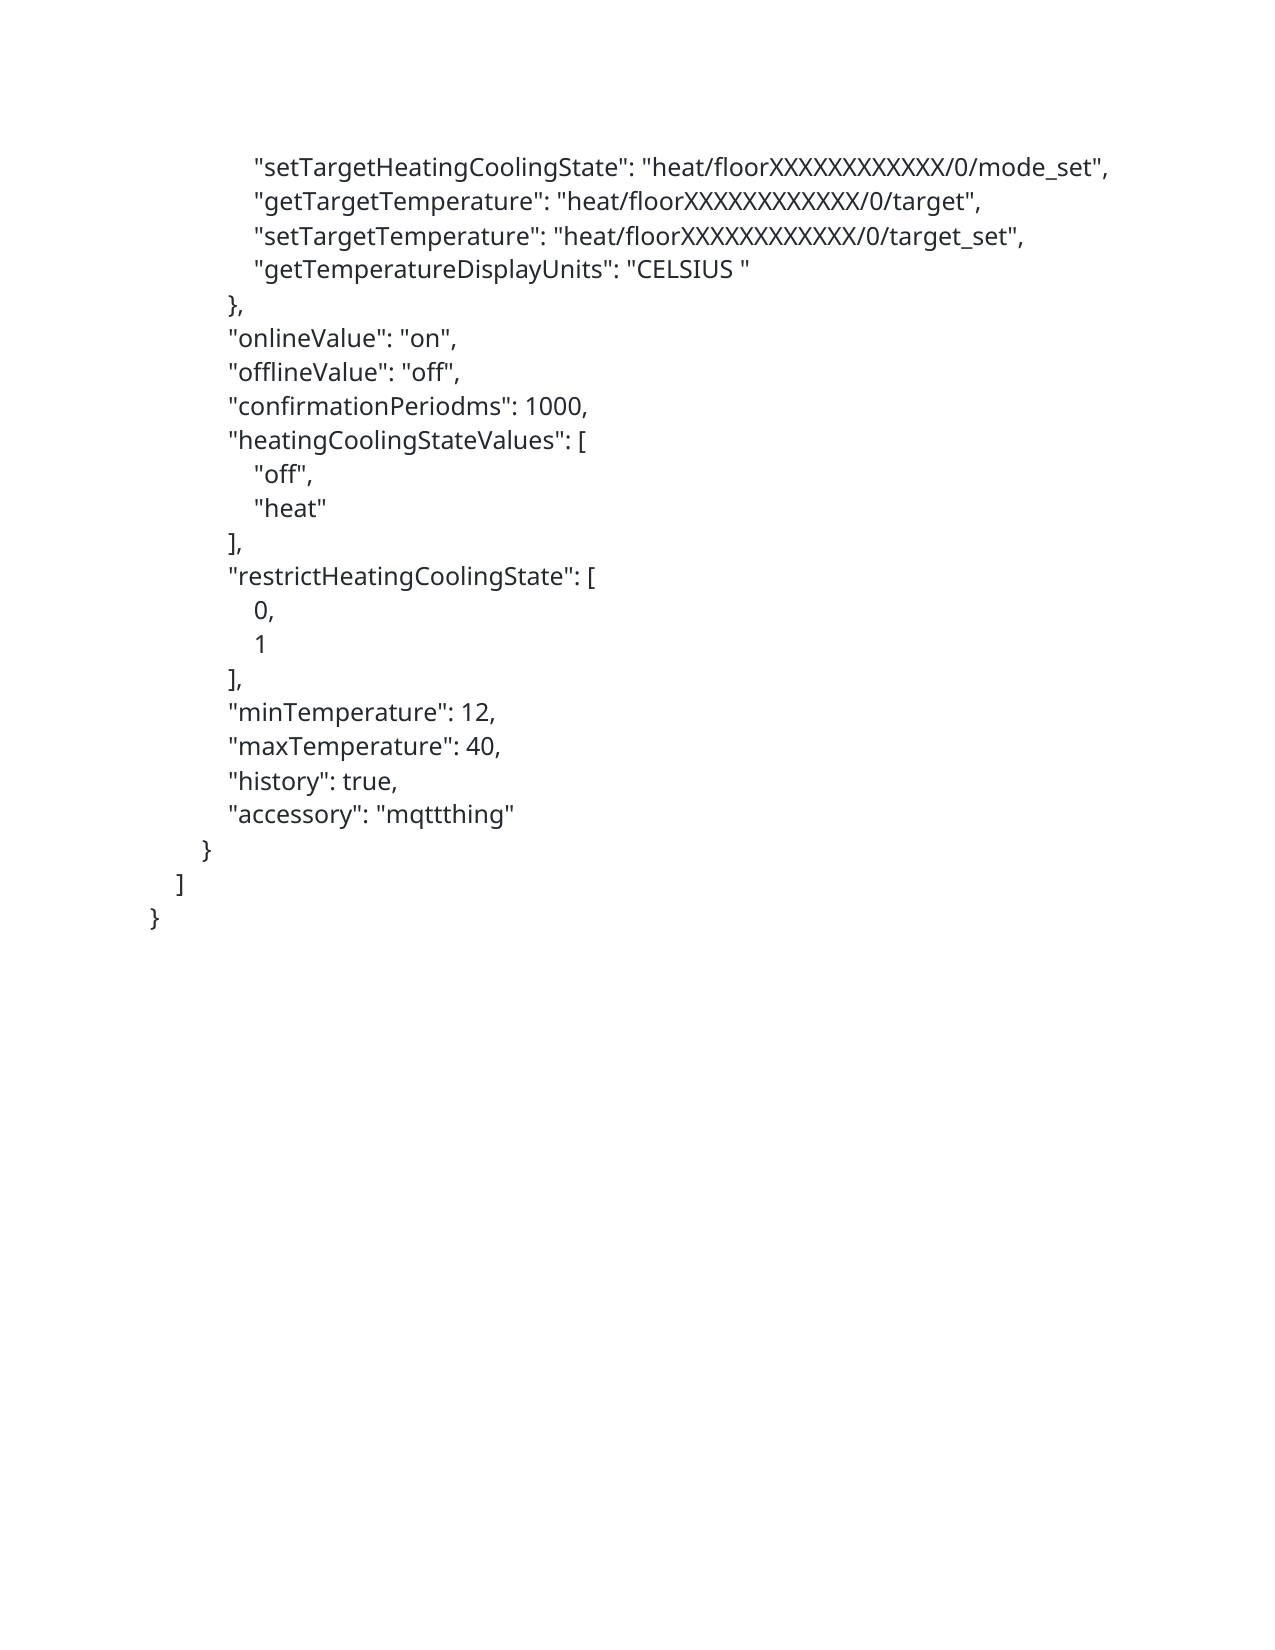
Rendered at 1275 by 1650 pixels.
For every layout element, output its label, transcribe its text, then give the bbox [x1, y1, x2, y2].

text } [150, 899, 1125, 933]
text "history": true, [150, 763, 1125, 797]
text "getTemperatureDisplayUnits": "CELSIUS " [150, 252, 1125, 286]
text ] [150, 865, 1125, 899]
text ], [150, 661, 1125, 695]
text "restrictHeatingCoolingState": [ [150, 559, 1125, 593]
text ], [150, 525, 1125, 559]
text "heat" [150, 491, 1125, 525]
text "confirmationPeriodms": 1000, [150, 388, 1125, 422]
text "setTargetHeatingCoolingState": "heat/floorXXXXXXXXXXXX/0/mode_set", [150, 150, 1125, 184]
text 0, [150, 593, 1125, 627]
text } [150, 831, 1125, 865]
text "maxTemperature": 40, [150, 729, 1125, 763]
text "heatingCoolingStateValues": [ [150, 422, 1125, 457]
text "off", [150, 457, 1125, 491]
text }, [150, 286, 1125, 320]
text "accessory": "mqttthing" [150, 797, 1125, 831]
text "onlineValue": "on", [150, 320, 1125, 354]
text "setTargetTemperature": "heat/floorXXXXXXXXXXXX/0/target_set", [150, 218, 1125, 252]
text 1 [150, 627, 1125, 661]
text "minTemperature": 12, [150, 695, 1125, 729]
text "offlineValue": "off", [150, 354, 1125, 388]
text "getTargetTemperature": "heat/floorXXXXXXXXXXXX/0/target", [150, 184, 1125, 218]
